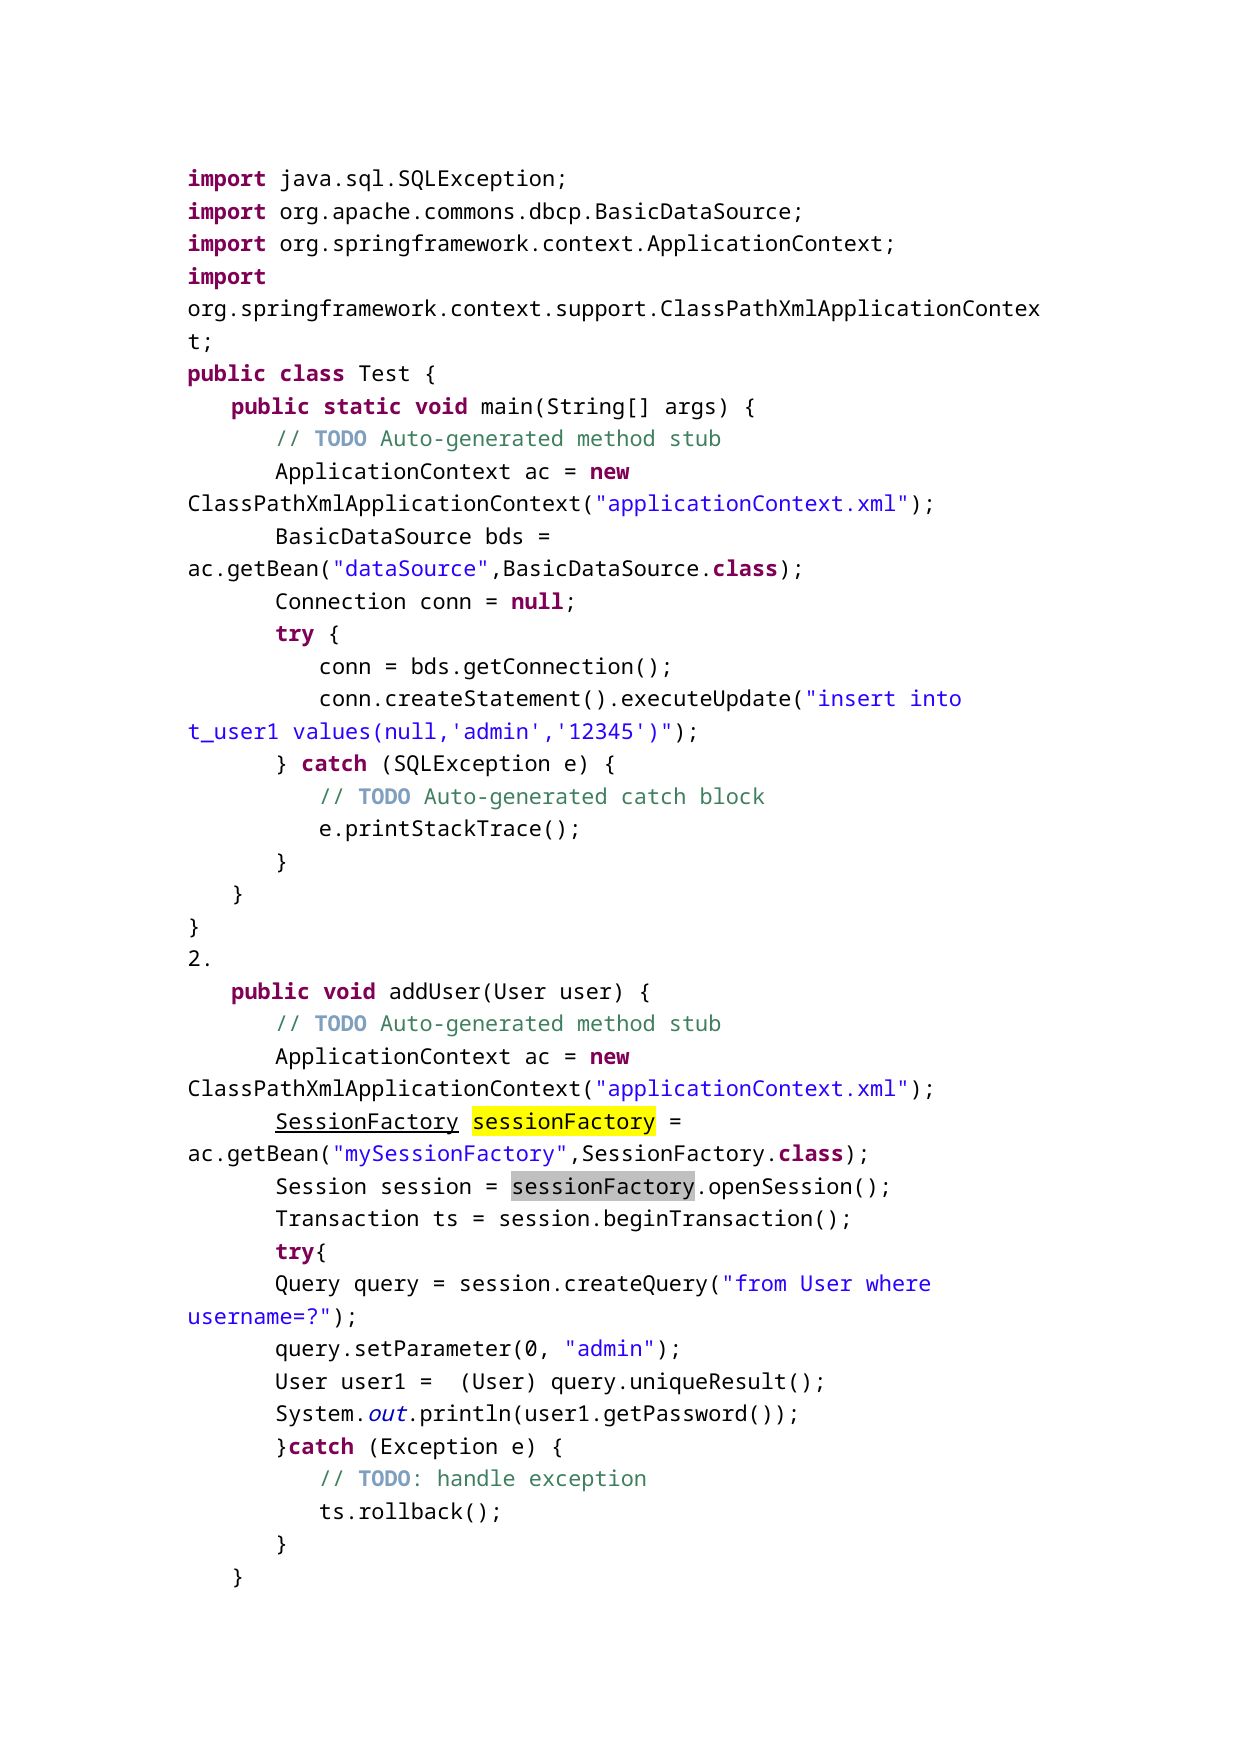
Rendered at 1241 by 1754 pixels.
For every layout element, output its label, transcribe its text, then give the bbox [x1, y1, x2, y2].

text public static void main(String[] args) { [187, 389, 1053, 422]
text conn = bds.getConnection(); [187, 649, 1053, 682]
text Connection conn = null; [187, 584, 1053, 617]
text import org.springframework.context.support.ClassPathXmlApplicationContext; [187, 259, 1053, 357]
text public void addUser(User user) { [187, 974, 1053, 1007]
text import org.apache.commons.dbcp.BasicDataSource; [187, 194, 1053, 227]
text Session session = sessionFactory.openSession(); [187, 1169, 1053, 1202]
text Transaction ts = session.beginTransaction(); [187, 1202, 1053, 1234]
text Query query = session.createQuery("from User where username=?"); [187, 1267, 1053, 1332]
text BasicDataSource bds = ac.getBean("dataSource",BasicDataSource.class); [187, 519, 1053, 584]
text } [187, 909, 1053, 942]
text import org.springframework.context.ApplicationContext; [187, 227, 1053, 259]
text } [187, 877, 1053, 909]
text query.setParameter(0, "admin"); [187, 1332, 1053, 1364]
text // TODO Auto-generated catch block [187, 779, 1053, 812]
text import java.sql.SQLException; [187, 162, 1053, 194]
text } [187, 844, 1053, 877]
text } [187, 1559, 1053, 1592]
text // TODO Auto-generated method stub [187, 1007, 1053, 1039]
text try { [187, 617, 1053, 649]
text // TODO Auto-generated method stub [187, 422, 1053, 454]
text System.out.println(user1.getPassword()); [187, 1397, 1053, 1429]
text ApplicationContext ac = new ClassPathXmlApplicationContext("applicationContext.xml"); [187, 454, 1053, 519]
text } [187, 1527, 1053, 1559]
text e.printStackTrace(); [187, 812, 1053, 844]
text try{ [187, 1234, 1053, 1267]
text ts.rollback(); [187, 1494, 1053, 1527]
text ApplicationContext ac = new ClassPathXmlApplicationContext("applicationContext.xml"); [187, 1039, 1053, 1104]
text // TODO: handle exception [187, 1462, 1053, 1494]
text }catch (Exception e) { [187, 1429, 1053, 1462]
text } catch (SQLException e) { [187, 747, 1053, 779]
text conn.createStatement().executeUpdate("insert into t_user1 values(null,'admin','12345')"); [187, 682, 1053, 747]
text SessionFactory sessionFactory = ac.getBean("mySessionFactory",SessionFactory.class); [187, 1104, 1053, 1169]
text public class Test { [187, 357, 1053, 389]
text User user1 = (User) query.uniqueResult(); [187, 1364, 1053, 1397]
text 2. [187, 942, 1053, 974]
